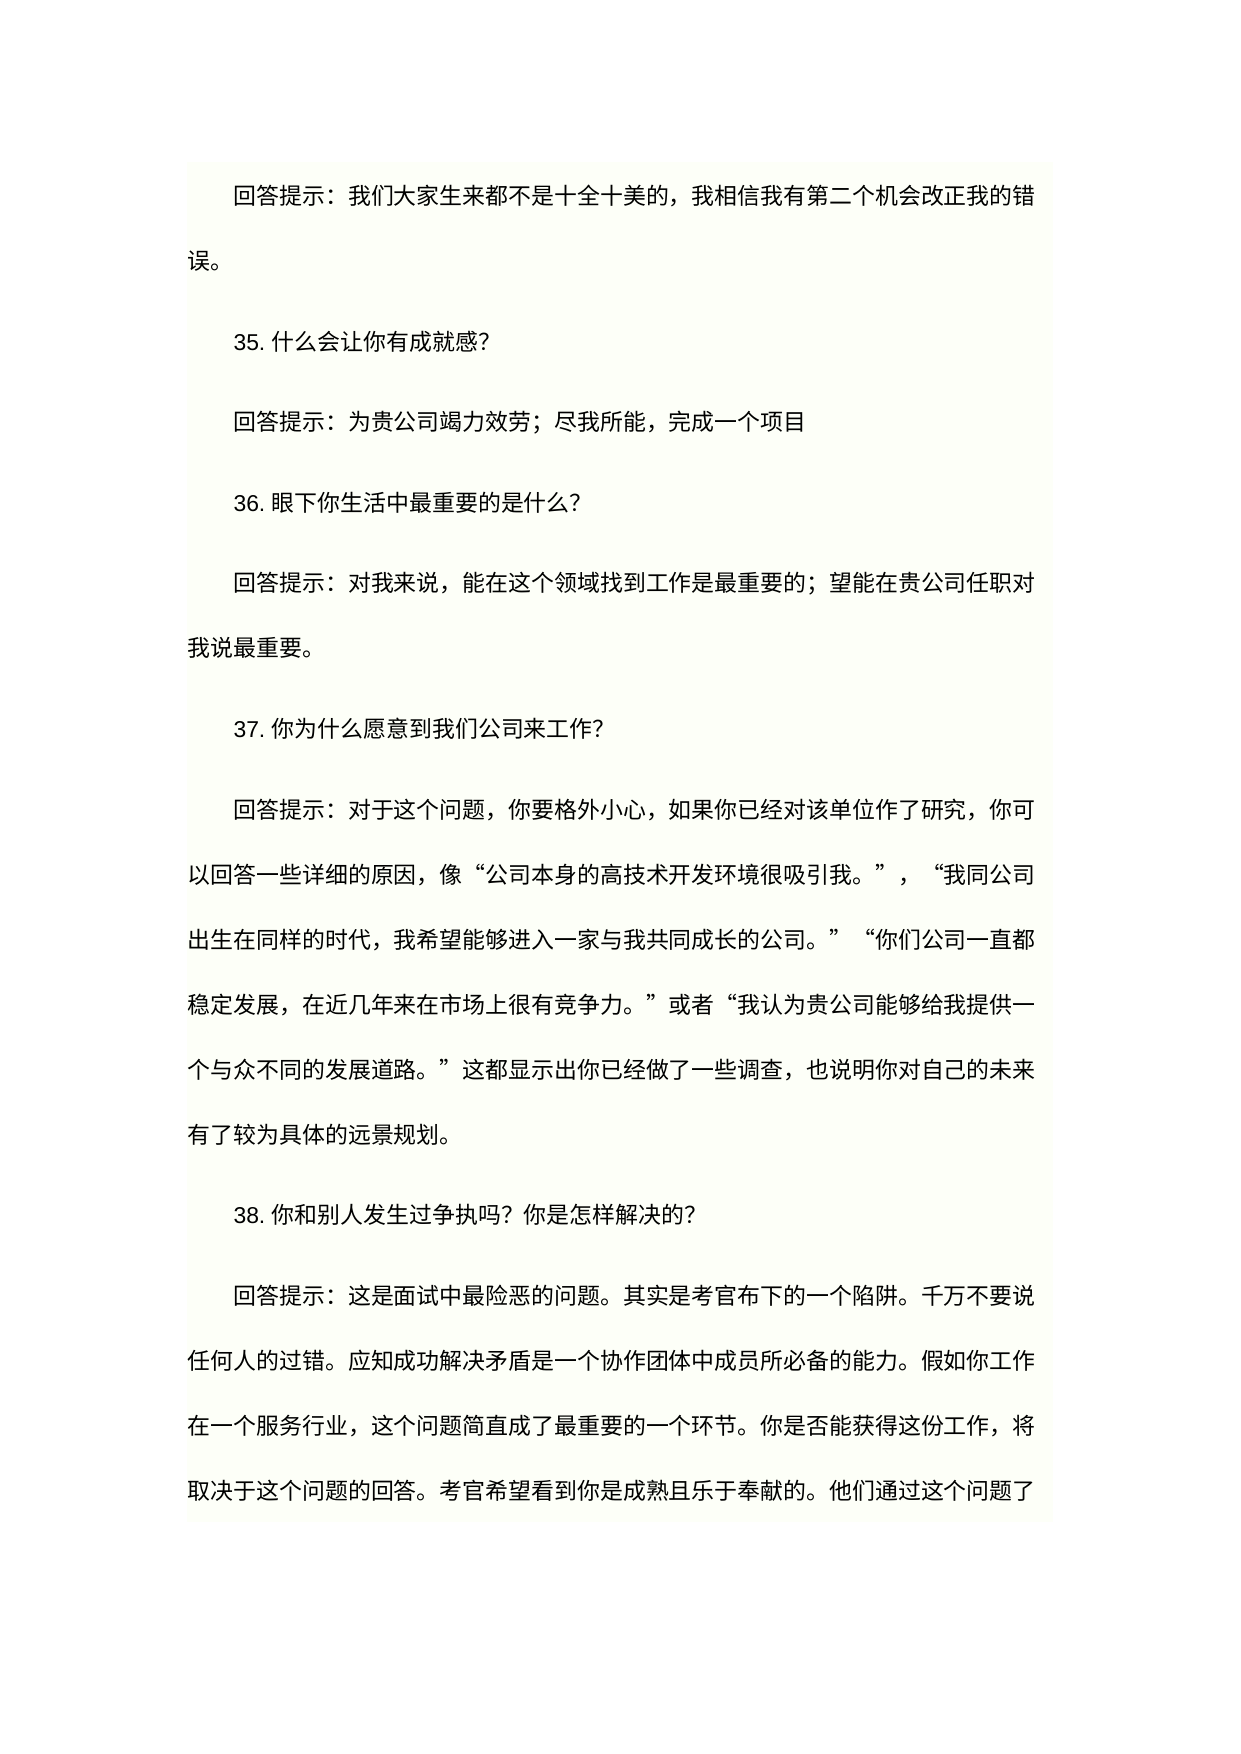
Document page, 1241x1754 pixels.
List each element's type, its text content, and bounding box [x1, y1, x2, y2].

text 回答提示：我们大家生来都不是十全十美的，我相信我有第二个机会改正我的错误。 [187, 162, 1053, 292]
text 38. 你和别人发生过争执吗？你是怎样解决的？ [187, 1181, 1053, 1246]
text 35. 什么会让你有成就感？ [187, 308, 1053, 373]
text 36. 眼下你生活中最重要的是什么？ [187, 469, 1053, 534]
text 37. 你为什么愿意到我们公司来工作？ [187, 695, 1053, 760]
text 回答提示：为贵公司竭力效劳；尽我所能，完成一个项目 [187, 388, 1053, 453]
text 回答提示：对我来说，能在这个领域找到工作是最重要的；望能在贵公司任职对我说最重要。 [187, 549, 1053, 679]
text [187, 1262, 1053, 1522]
text 回答提示：对于这个问题，你要格外小心，如果你已经对该单位作了研究，你可以回答一些详细的原因，像“公司本身的高技术开发环境很吸引我。”，“我同公司出生在同样的时代，我希望能够进入一家与我共同成长的公司。”“你们公司一直都稳定发展，在近几年来在市场上很有竞争力。”或者“我认为贵公司能够给我提供一个与众不同的发展道路。”这都显示出你已经做了一些调查，也说明你对自己的未来有了较为具体的远景规划。 [187, 776, 1053, 1166]
